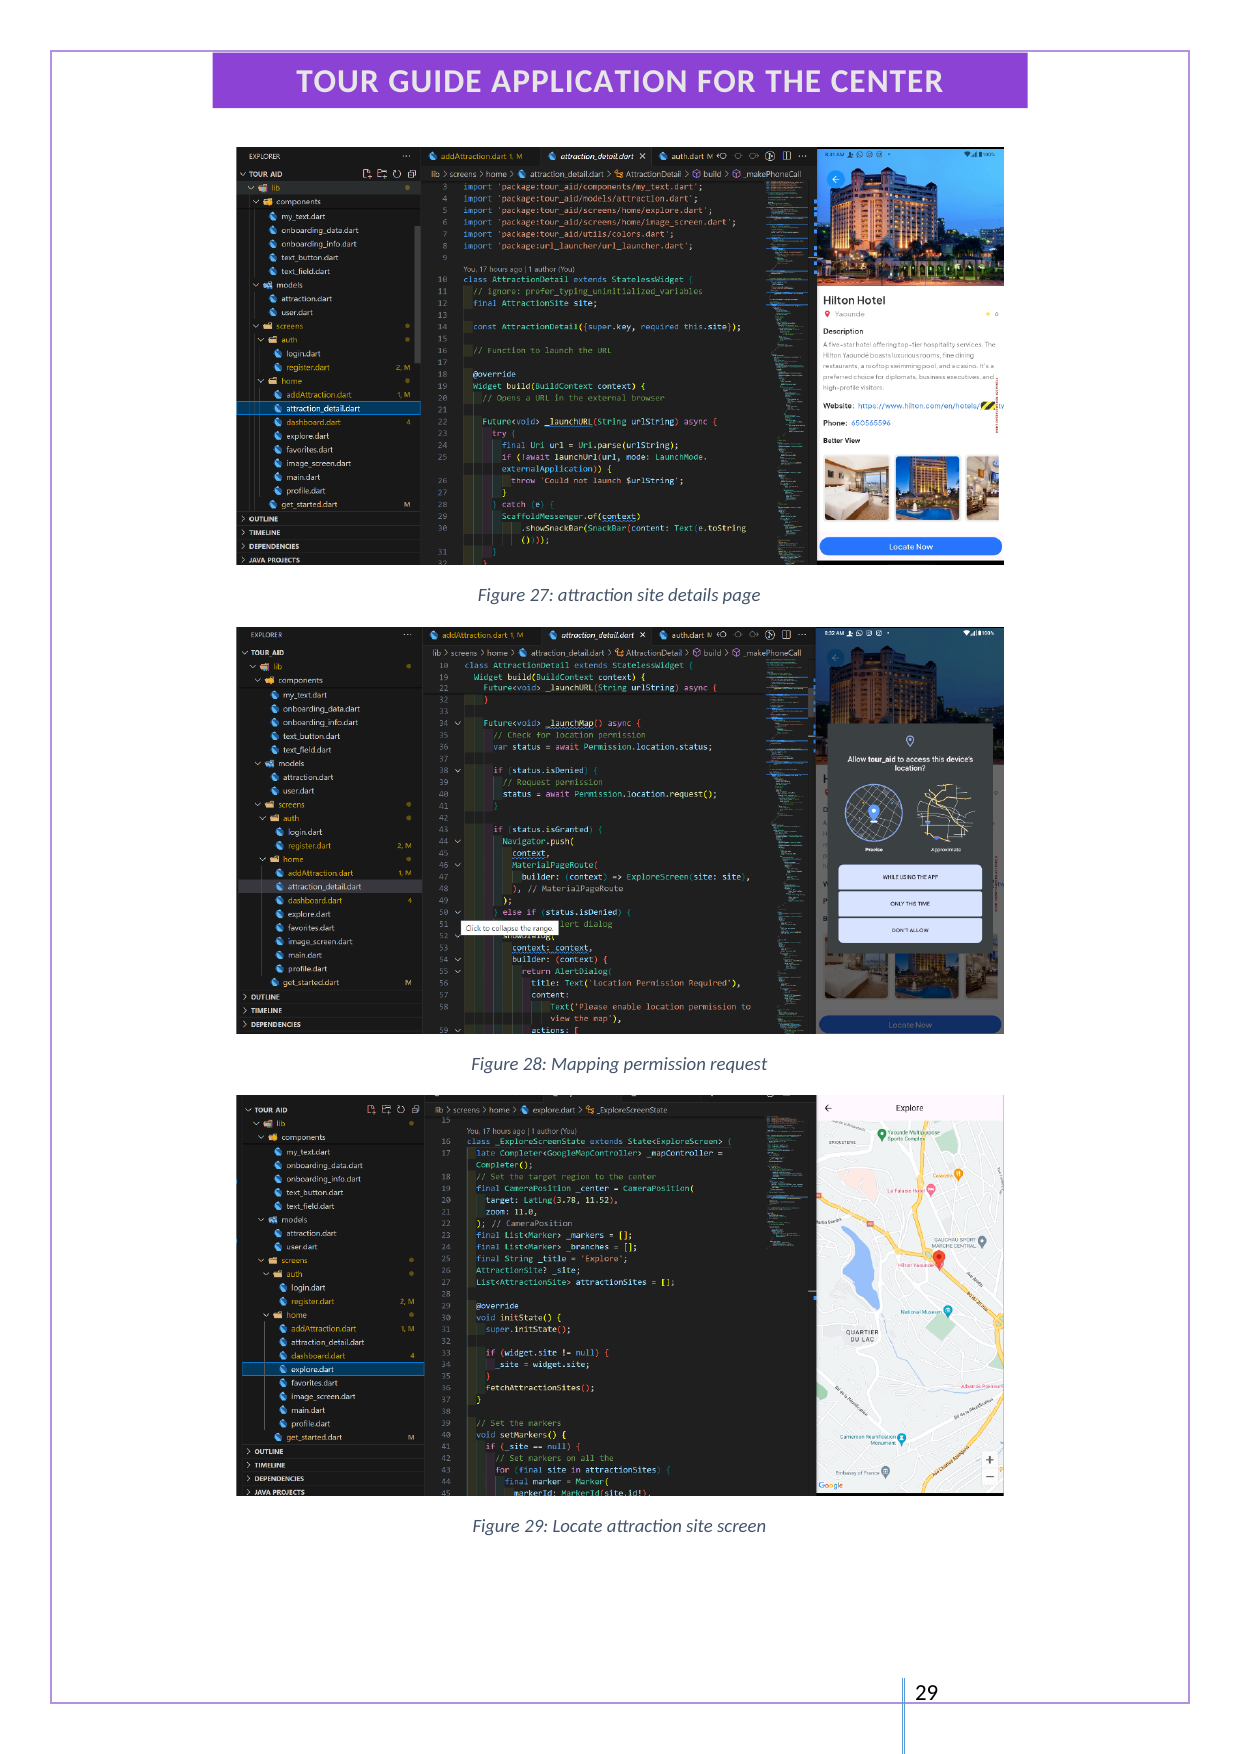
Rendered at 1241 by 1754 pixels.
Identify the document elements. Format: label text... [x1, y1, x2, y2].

picture [236, 627, 1004, 1034]
picture [236, 147, 1004, 565]
picture [236, 1095, 1004, 1496]
text Figure 29: Locate attraction site screen [148, 1514, 1093, 1537]
text Figure 28: Mapping permission request [148, 1052, 1093, 1075]
text Figure 27: attraction site details page [148, 583, 1093, 606]
